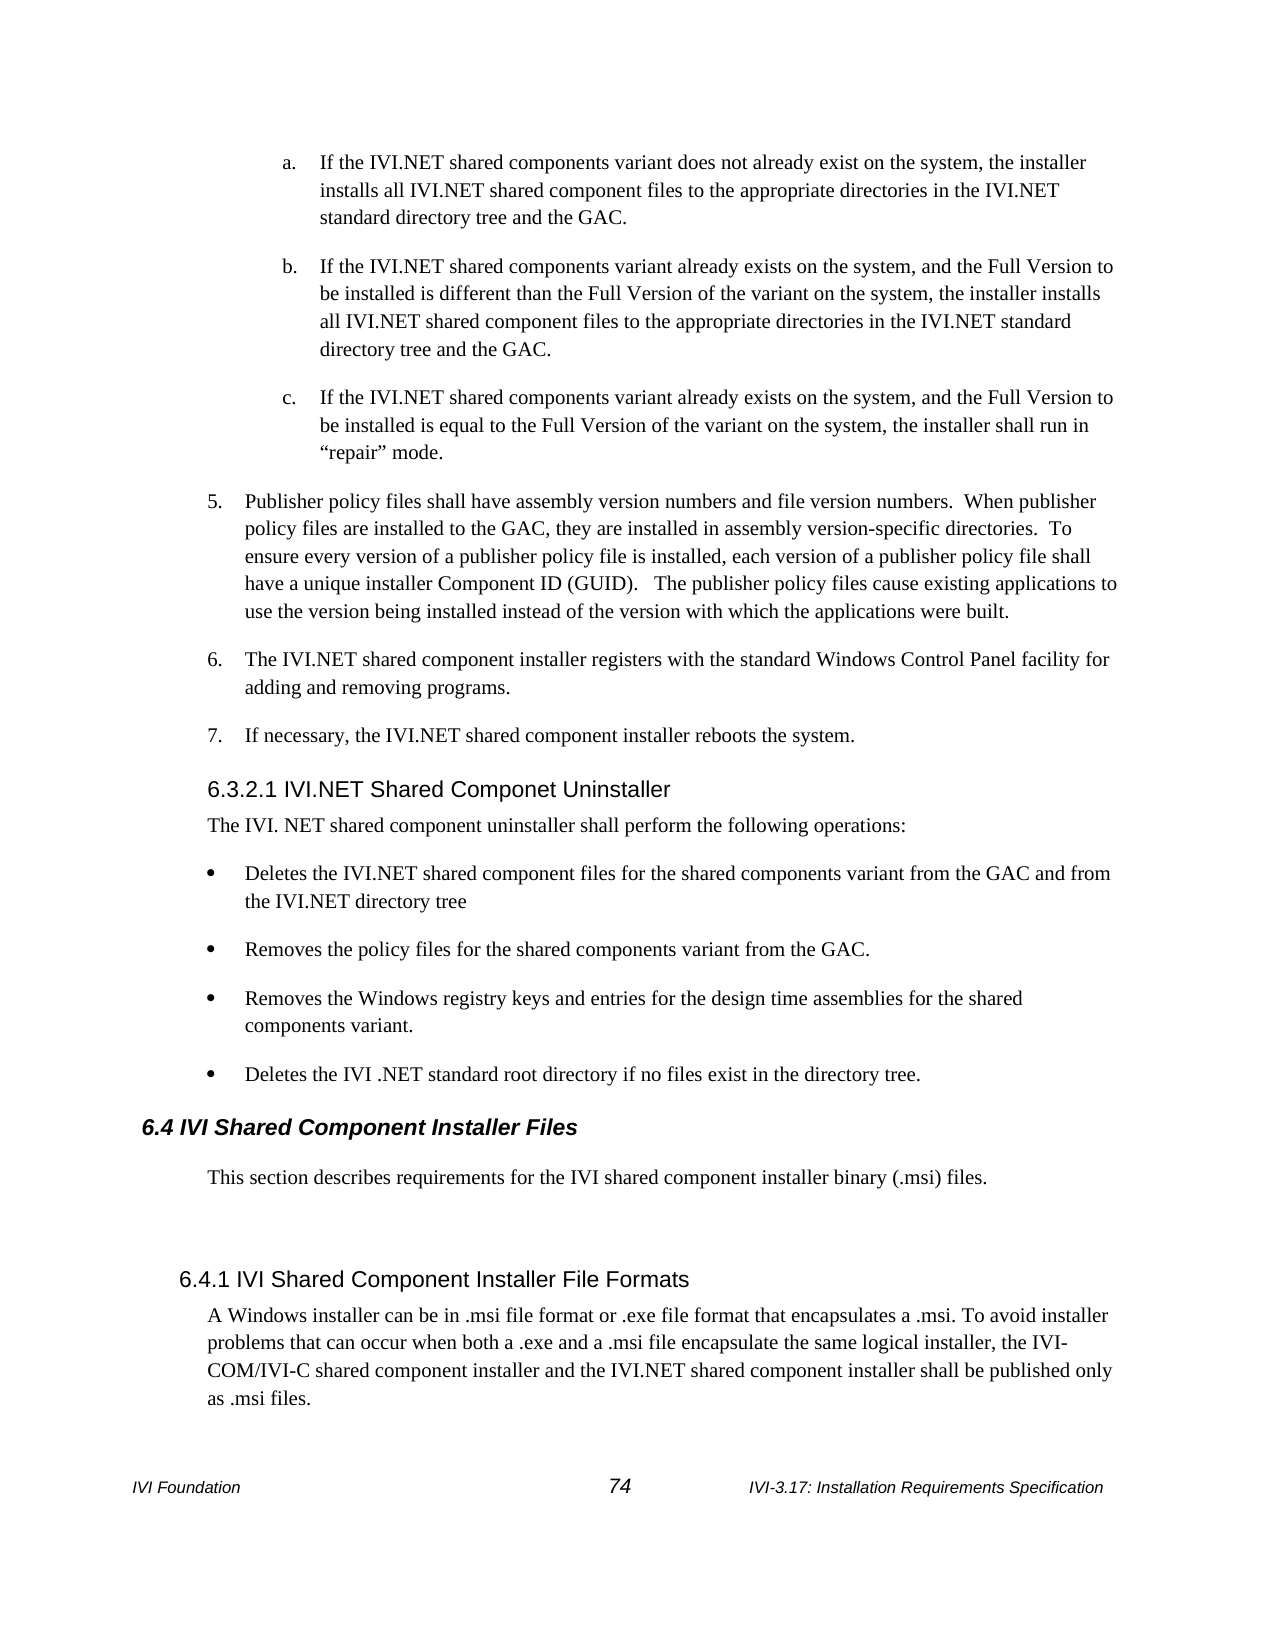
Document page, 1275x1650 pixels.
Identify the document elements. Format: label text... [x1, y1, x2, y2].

list Publisher policy files shall have assembly version numbers and file version numbers. When publisher policy files are installed to the GAC, they are installed in assembly version-specific directories. To ensure every version of a publisher policy file is installed, each version of a publisher policy file shall have a unique installer Component ID (GUID). The publisher policy files cause existing applications to use the version being installed instead of the version with which the applications were built. [207, 488, 1125, 623]
list If the IVI.NET shared components variant does not already exist on the system, the installer installs all IVI.NET shared component files to the appropriate directories in the IVI.NET standard directory tree and the GAC. [282, 150, 1125, 229]
list Deletes the IVI.NET shared component files for the shared components variant from the GAC and from the IVI.NET directory tree [207, 861, 1125, 913]
list If necessary, the IVI.NET shared component installer reboots the system. [207, 723, 1125, 747]
list If the IVI.NET shared components variant already exists on the system, and the Full Version to be installed is equal to the Full Version of the variant on the system, the installer shall run in “repair” mode. [282, 385, 1125, 464]
subtitle IVI Shared Component Installer Files [141, 1114, 1125, 1140]
text The IVI. NET shared component uninstaller shall perform the following operations: [207, 812, 1125, 837]
text This section describes requirements for the IVI shared component installer binary (.msi) files. [207, 1165, 1125, 1189]
list The IVI.NET shared component installer registers with the standard Windows Control Panel facility for adding and removing programs. [207, 647, 1125, 699]
text A Windows installer can be in .msi file format or .exe file format that encapsulates a .msi. To avoid installer problems that can occur when both a .exe and a .msi file encapsulate the same logical installer, the IVI-COM/IVI-C shared component installer and the IVI.NET shared component installer shall be published only as .msi files. [207, 1303, 1125, 1409]
list If the IVI.NET shared components variant already exists on the system, and the Full Version to be installed is different than the Full Version of the variant on the system, the installer installs all IVI.NET shared component files to the appropriate directories in the IVI.NET standard directory tree and the GAC. [282, 254, 1125, 361]
list Deletes the IVI .NET standard root directory if no files exist in the directory tree. [207, 1061, 1125, 1086]
subtitle IVI.NET Shared Componet Uninstaller [207, 776, 1125, 802]
list Removes the Windows registry keys and entries for the design time assemblies for the shared components variant. [207, 985, 1125, 1037]
subtitle IVI Shared Component Installer File Formats [179, 1266, 1125, 1292]
list Removes the policy files for the shared components variant from the GAC. [207, 937, 1125, 961]
